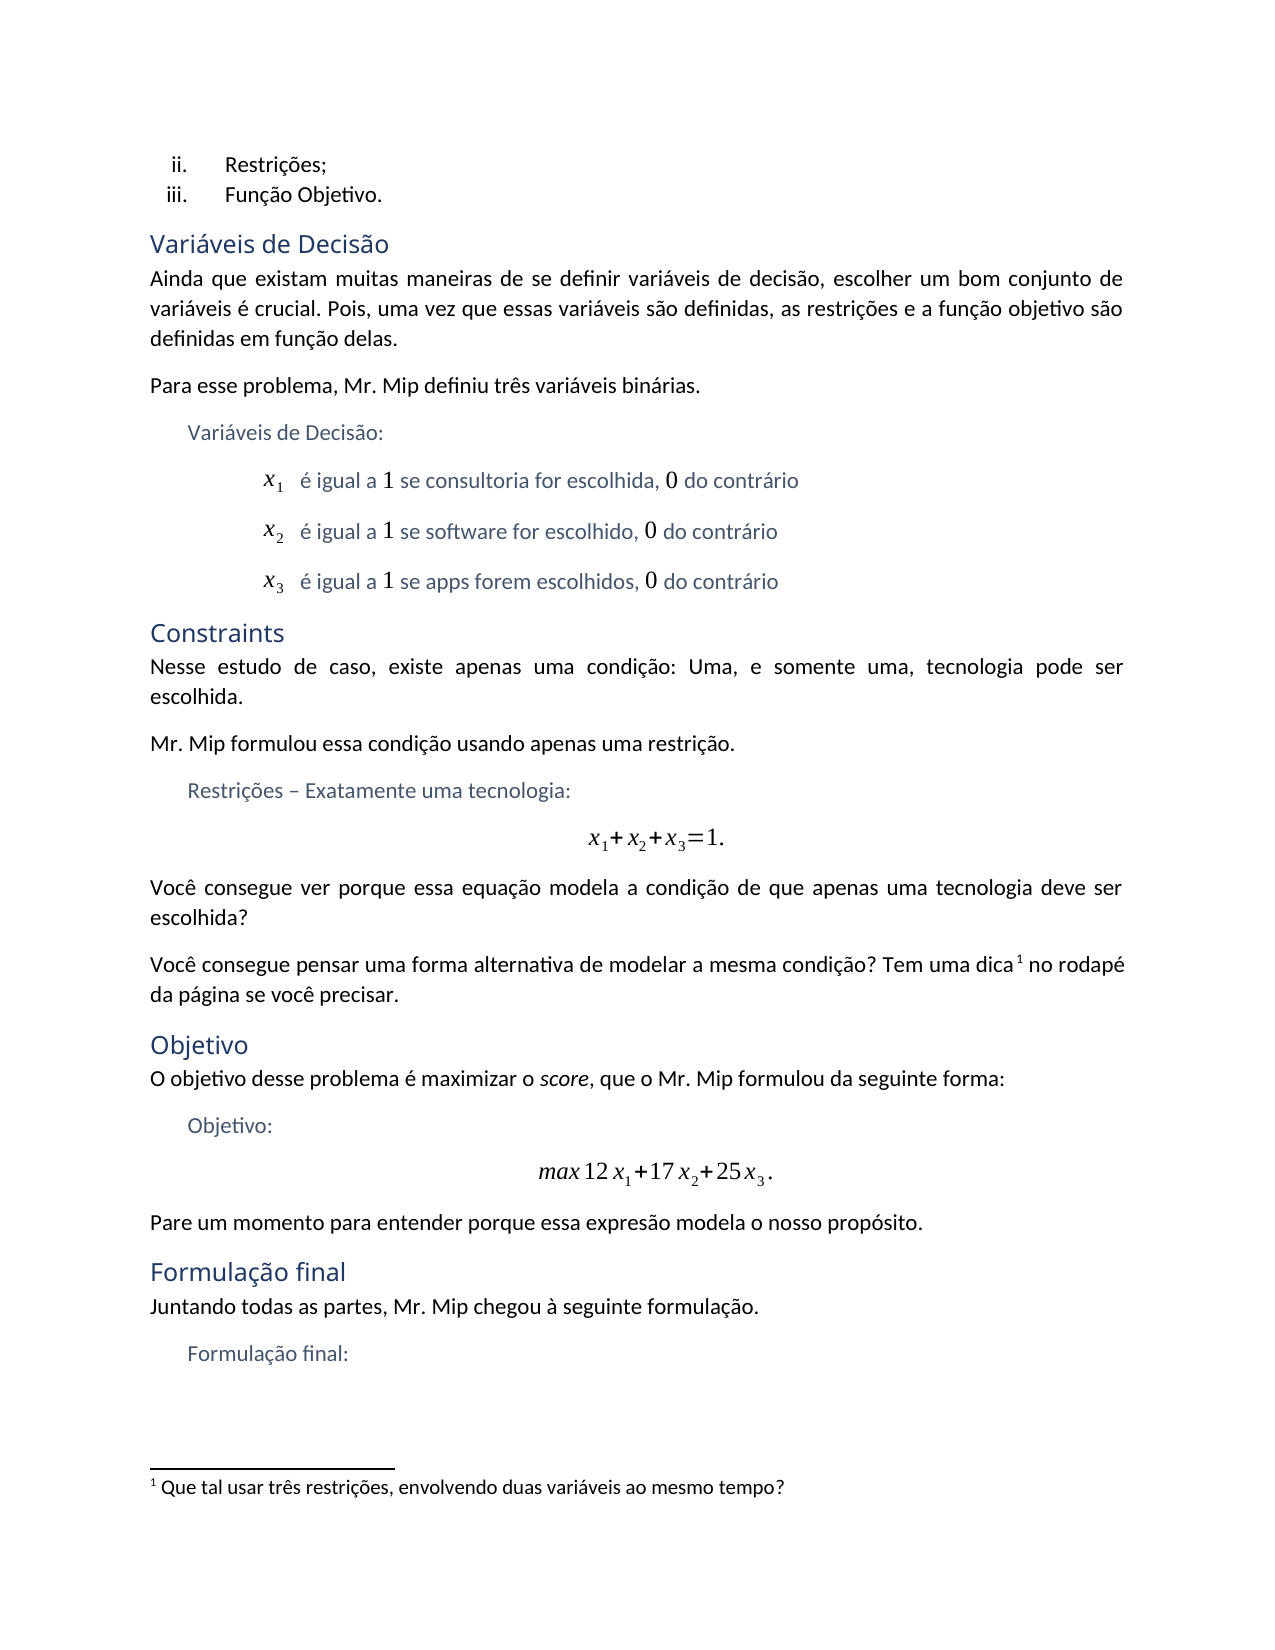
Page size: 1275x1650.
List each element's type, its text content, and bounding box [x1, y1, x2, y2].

subtitle Objetivo [150, 1027, 1125, 1062]
text é igual a se consultoria for escolhida, do contrário [262, 465, 1125, 496]
list Função Objetivo. [187, 180, 1125, 208]
list Restrições; [187, 150, 1125, 178]
text Objetivo: [187, 1111, 1125, 1139]
text Mr. Mip formulou essa condição usando apenas uma restrição. [150, 729, 1125, 757]
text O objetivo desse problema é maximizar o score, que o Mr. Mip formulou da seguinte forma: [150, 1064, 1125, 1092]
text Você consegue pensar uma forma alternativa de modelar a mesma condição? Tem uma dica no rodapé da página se você precisar. [150, 950, 1125, 1009]
text Variáveis de Decisão: [187, 418, 1125, 446]
subtitle Variáveis de Decisão [150, 227, 1125, 261]
text Nesse estudo de caso, existe apenas uma condição: Uma, e somente uma, tecnologia pode ser escolhida. [150, 652, 1125, 711]
text Formulação final: [187, 1339, 1125, 1367]
text é igual a se apps forem escolhidos, do contrário [262, 565, 1125, 597]
text Juntando todas as partes, Mr. Mip chegou à seguinte formulação. [150, 1292, 1125, 1320]
text é igual a se software for escolhido, do contrário [262, 515, 1125, 546]
text Pare um momento para entender porque essa expresão modela o nosso propósito. [150, 1208, 1125, 1236]
text Para esse problema, Mr. Mip definiu três variáveis binárias. [150, 371, 1125, 399]
subtitle Constraints [150, 616, 1125, 649]
text Restrições – Exatamente uma tecnologia: [187, 776, 1125, 804]
text Ainda que existam muitas maneiras de se definir variáveis de decisão, escolher um bom conjunto de variáveis é crucial. Pois, uma vez que essas variáveis são definidas, as restrições e a função objetivo são definidas em função delas. [150, 264, 1125, 352]
subtitle Formulação final [150, 1255, 1125, 1289]
text Você consegue ver porque essa equação modela a condição de que apenas uma tecnologia deve ser escolhida? [150, 873, 1125, 932]
